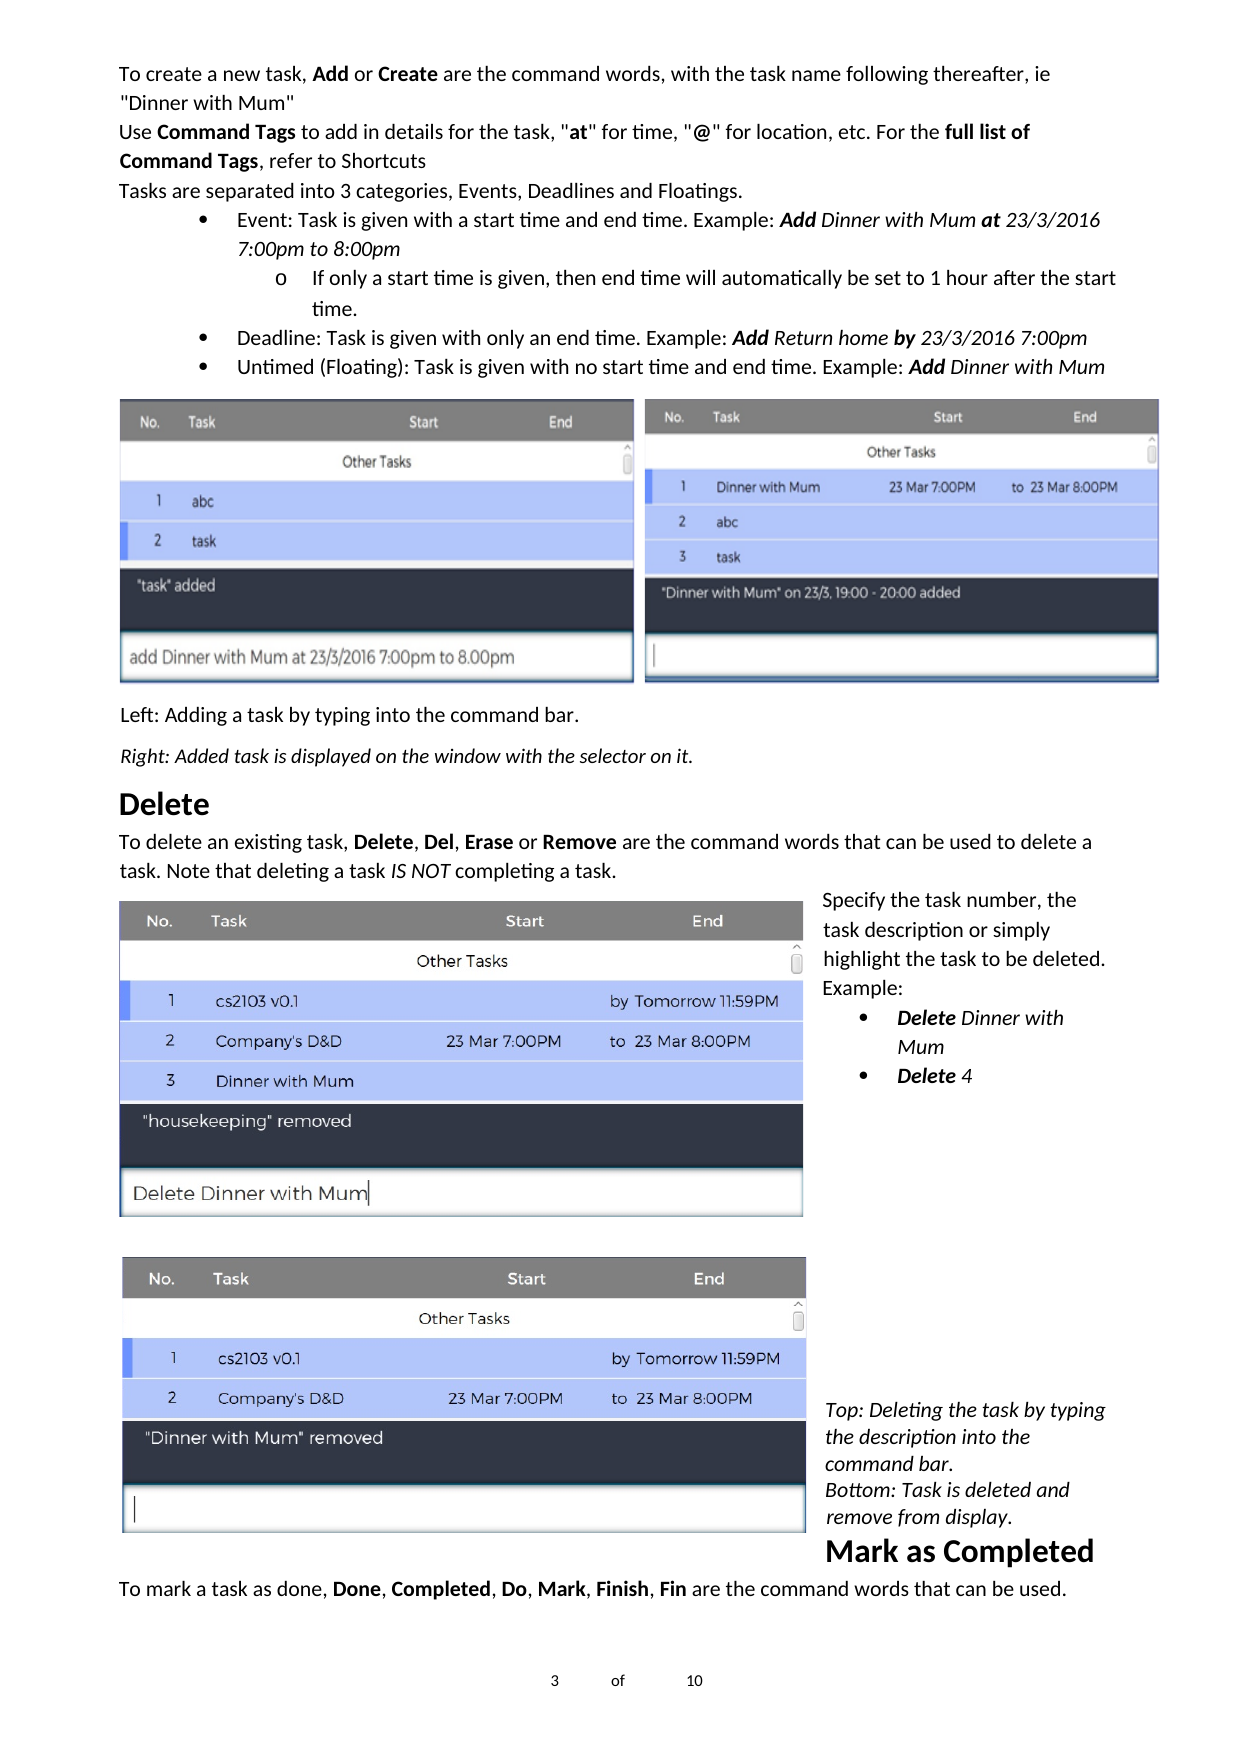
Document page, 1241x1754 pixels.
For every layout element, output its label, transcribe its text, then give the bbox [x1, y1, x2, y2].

list Delete Dinner with Mum [803, 1004, 1118, 1030]
text Example: [803, 974, 1117, 1001]
list Untimed (Floating): Task is given with no start time and end time. Example: Add Dinner with Mum [199, 353, 1117, 380]
picture [118, 399, 634, 684]
subtitle Mark as Completed [120, 1501, 1118, 1541]
text Tasks are separated into 3 categories, Events, Deadlines and Floatings. [118, 177, 1117, 203]
text To mark a task as done, Done, Completed, Do, Mark, Finish, Fin are the command words that can be used. [118, 1546, 1117, 1572]
text Right: Added task is displayed on the window with the selector on it. [120, 743, 1118, 768]
list Delete 4 [803, 1033, 1118, 1060]
list Deadline: Task is given with only an end time. Example: Add Return home by 23/3/2016 7:00pm [199, 324, 1117, 351]
subtitle Delete [118, 783, 1118, 824]
text To delete an existing task, Delete, Del, Erase or Remove are the command words that can be used to delete a task. Note that deleting a task IS NOT completing a task. [118, 828, 1117, 884]
text Top: Deleting the task by typing the description into the command bar. [806, 1367, 1118, 1447]
list Event: Task is given with a start time and end time. Example: Add Dinner with Mum at 23/3/2016 7:00pm to 8:00pm [199, 206, 1117, 262]
picture [118, 901, 803, 1216]
picture [643, 399, 1159, 683]
text Bottom: Task is deleted and remove from display. [806, 1447, 1118, 1501]
list If only a start time is given, then end time will automatically be set to 1 hour after the start time. [274, 264, 1117, 322]
picture [121, 1227, 806, 1503]
text Use Command Tags to add in details for the task, "at" for time, "@" for location, etc. For the full list of Command Tags, refer to Shortcuts [118, 118, 1117, 174]
text To create a new task, Add or Create are the command words, with the task name following thereafter, ie "Dinner with Mum" [118, 60, 1117, 116]
text Specify the task number, the task description or simply highlight the task to be deleted. [118, 887, 1117, 972]
